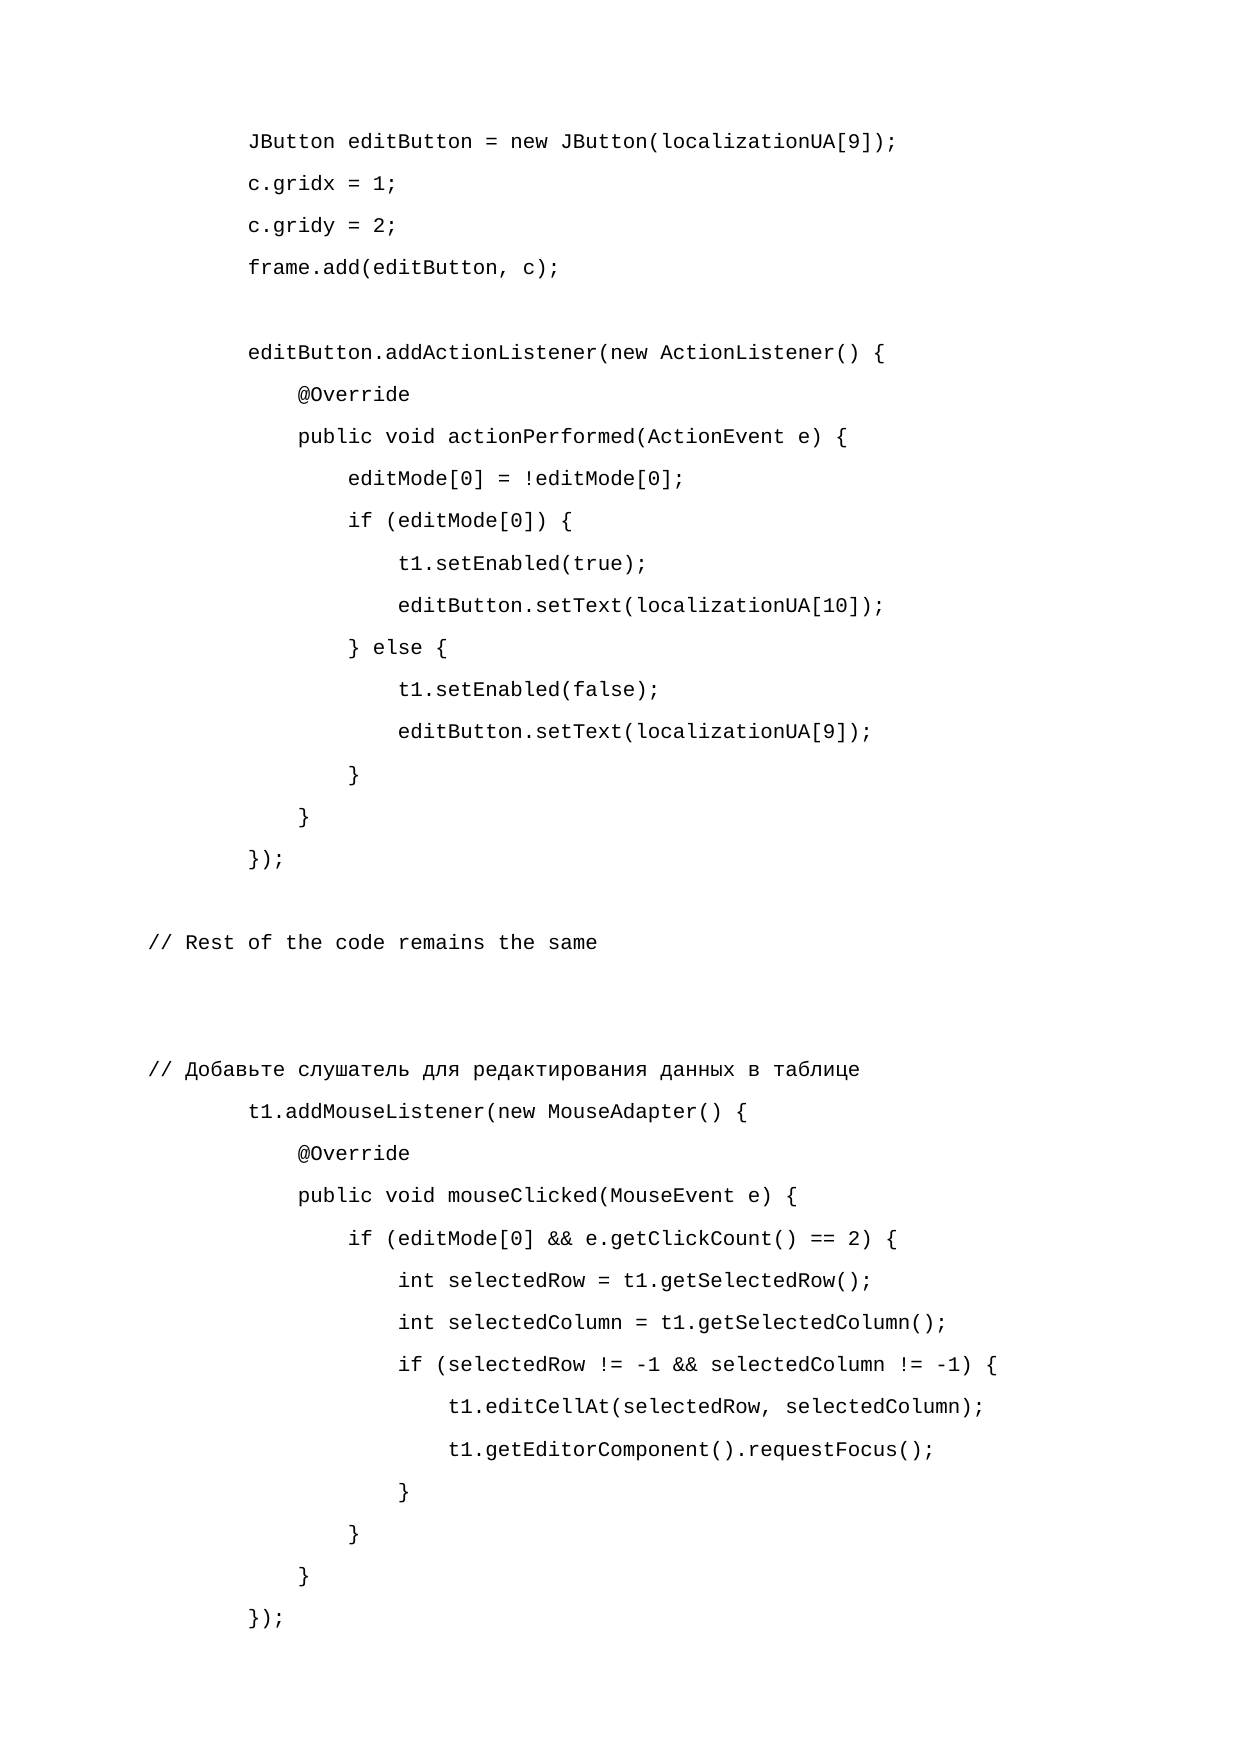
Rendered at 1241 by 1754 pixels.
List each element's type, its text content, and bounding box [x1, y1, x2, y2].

text editMode[0] = !editMode[0]; [148, 468, 1152, 492]
text int selectedRow = t1.getSelectedRow(); [148, 1270, 1152, 1293]
text editButton.addActionListener(new ActionListener() { [148, 342, 1152, 365]
text editButton.setText(localizationUA[9]); [148, 721, 1152, 745]
text t1.editCellAt(selectedRow, selectedColumn); [148, 1396, 1152, 1420]
text c.gridx = 1; [148, 173, 1152, 197]
text t1.setEnabled(false); [148, 679, 1152, 703]
text } [148, 1481, 1152, 1504]
text @Override [148, 384, 1152, 407]
text int selectedColumn = t1.getSelectedColumn(); [148, 1312, 1152, 1336]
text @Override [148, 1143, 1152, 1167]
text t1.getEditorComponent().requestFocus(); [148, 1438, 1152, 1462]
text JButton editButton = new JButton(localizationUA[9]); [148, 131, 1152, 154]
text t1.addMouseListener(new MouseAdapter() { [148, 1101, 1152, 1125]
text } [148, 1523, 1152, 1547]
text } [148, 763, 1152, 787]
text } else { [148, 637, 1152, 661]
text if (editMode[0] && e.getClickCount() == 2) { [148, 1228, 1152, 1251]
text public void mouseClicked(MouseEvent e) { [148, 1185, 1152, 1209]
text if (selectedRow != -1 && selectedColumn != -1) { [148, 1354, 1152, 1378]
text frame.add(editButton, c); [148, 257, 1152, 281]
text } [148, 806, 1152, 829]
text t1.setEnabled(true); [148, 553, 1152, 576]
text // Добавьте слушатель для редактирования данных в таблице [148, 1059, 1152, 1082]
text }); [148, 1607, 1152, 1631]
text c.gridy = 2; [148, 215, 1152, 239]
text }); [148, 848, 1152, 872]
text if (editMode[0]) { [148, 510, 1152, 534]
text public void actionPerformed(ActionEvent e) { [148, 426, 1152, 450]
text editButton.setText(localizationUA[10]); [148, 595, 1152, 618]
text // Rest of the code remains the same [148, 932, 1152, 956]
text } [148, 1565, 1152, 1589]
